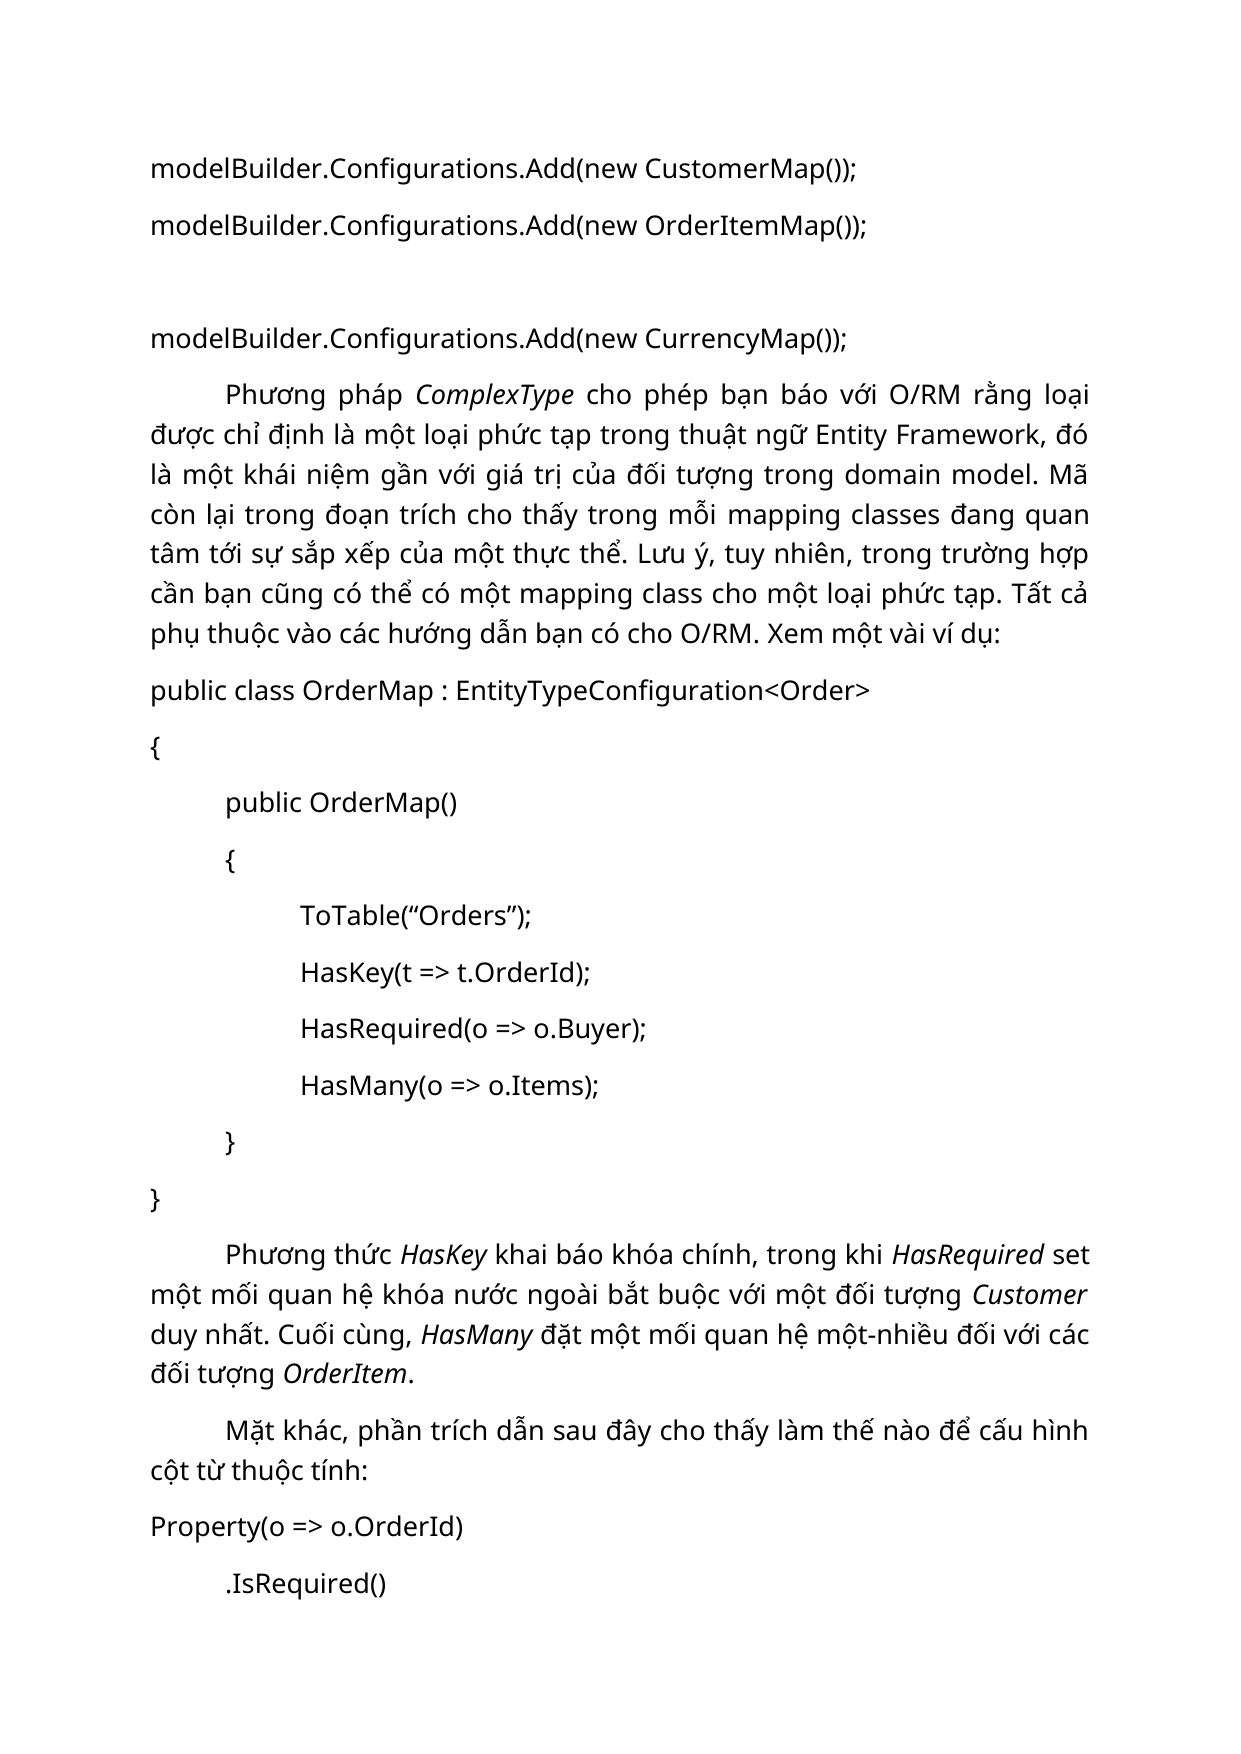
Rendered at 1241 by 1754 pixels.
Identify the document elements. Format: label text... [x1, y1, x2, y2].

text } [225, 1123, 1090, 1159]
text HasKey(t => t.OrderId); [300, 953, 1090, 990]
text modelBuilder.Configurations.Add(new OrderItemMap()); [150, 206, 1090, 243]
text public class OrderMap : EntityTypeConfiguration<Order> [150, 671, 1090, 708]
text Property(o => o.OrderId) [150, 1508, 1090, 1544]
text public OrderMap() [150, 784, 1090, 821]
text modelBuilder.Configurations.Add(new CurrencyMap()); [150, 319, 1090, 356]
text Phương pháp ComplexType cho phép bạn báo với O/RM rằng loại được chỉ định là một loại phức tạp trong thuật ngữ Entity Framework, đó là một khái niệm gần với giá trị của đối tượng trong domain model. Mã còn lại trong đoạn trích cho thấy trong mỗi mapping classes đang quan tâm tới sự sắp xếp của một thực thể. Lưu ý, tuy nhiên, trong trường hợp cần bạn cũng có thể có một mapping class cho một loại phức tạp. Tất cả phụ thuộc vào các hướng dẫn bạn có cho O/RM. Xem một vài ví dụ: [150, 376, 1090, 651]
text Phương thức HasKey khai báo khóa chính, trong khi HasRequired set một mối quan hệ khóa nước ngoài bắt buộc với một đối tượng Customer duy nhất. Cuối cùng, HasMany đặt một mối quan hệ một-nhiều đối với các đối tượng OrderItem. [150, 1236, 1090, 1392]
text HasMany(o => o.Items); [300, 1066, 1090, 1103]
text modelBuilder.Configurations.Add(new CustomerMap()); [150, 150, 1090, 187]
text HasRequired(o => o.Buyer); [300, 1010, 1090, 1047]
text ToTable(“Orders”); [300, 897, 1090, 934]
text } [150, 1179, 1090, 1216]
text .IsRequired() [225, 1564, 1090, 1601]
text { [150, 727, 1090, 764]
text { [225, 840, 1090, 877]
text Mặt khác, phần trích dẫn sau đây cho thấy làm thế nào để cấu hình cột từ thuộc tính: [150, 1411, 1090, 1488]
